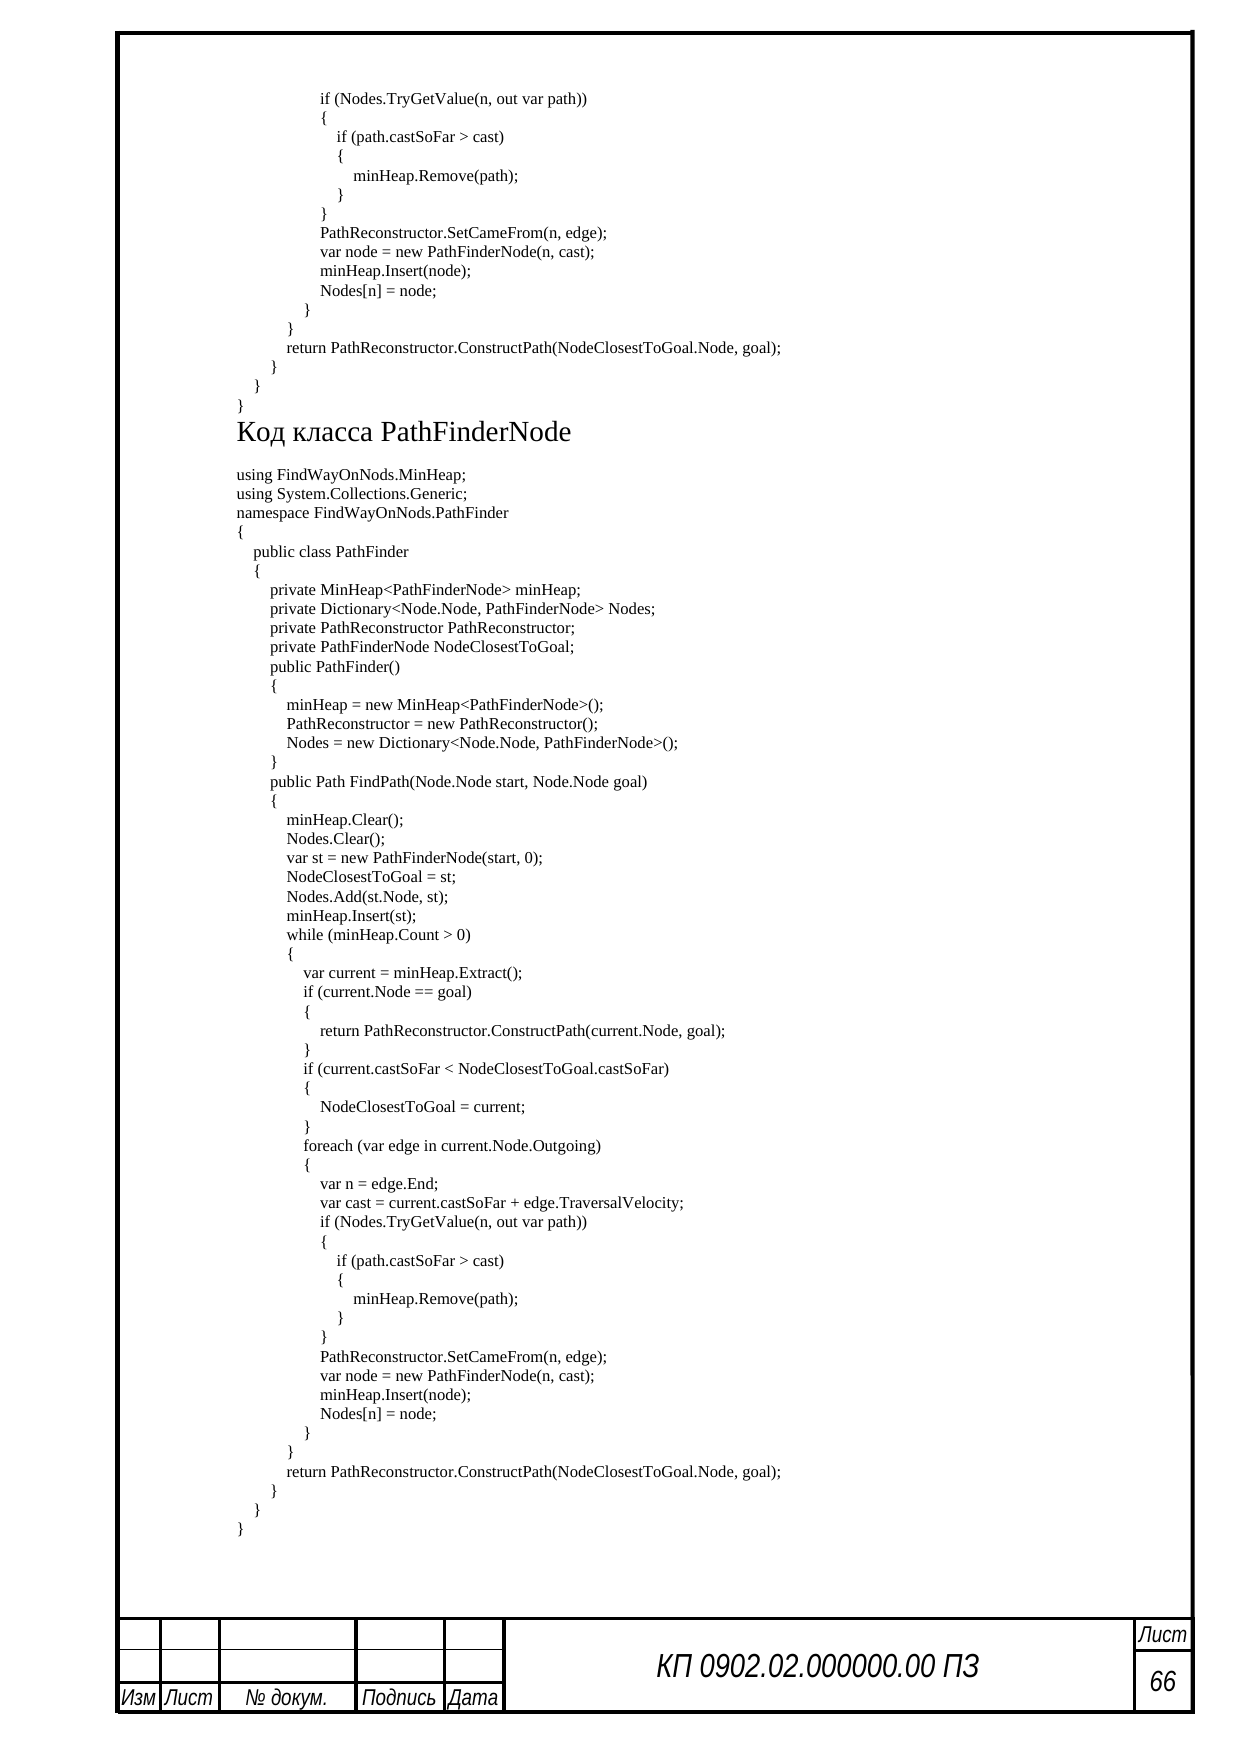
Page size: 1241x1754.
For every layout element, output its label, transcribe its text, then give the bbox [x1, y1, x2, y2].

text } [148, 204, 1164, 223]
text } [148, 1442, 1164, 1461]
text } [148, 752, 1164, 771]
text { [148, 1270, 1164, 1289]
text NodeClosestToGoal = current; [148, 1097, 1164, 1116]
text minHeap.Insert(st); [148, 906, 1164, 925]
text } [148, 1519, 1164, 1538]
text public class PathFinder [148, 541, 1164, 561]
text if (Nodes.TryGetValue(n, out var path)) [148, 1212, 1164, 1231]
text if (path.castSoFar > cast) [148, 127, 1164, 146]
text } [148, 357, 1164, 376]
text { [148, 1001, 1164, 1021]
text minHeap.Insert(node); [148, 261, 1164, 280]
text } [148, 376, 1164, 395]
text Код класса PathFinderNode [148, 414, 1164, 448]
text { [148, 522, 1164, 541]
text { [148, 944, 1164, 963]
text foreach (var edge in current.Node.Outgoing) [148, 1136, 1164, 1155]
text private Dictionary<Node.Node, PathFinderNode> Nodes; [148, 599, 1164, 618]
text Nodes.Add(st.Node, st); [148, 886, 1164, 906]
text return PathReconstructor.ConstructPath(NodeClosestToGoal.Node, goal); [148, 1461, 1164, 1481]
text return PathReconstructor.ConstructPath(current.Node, goal); [148, 1021, 1164, 1040]
text private PathReconstructor PathReconstructor; [148, 618, 1164, 637]
text { [148, 108, 1164, 127]
text var n = edge.End; [148, 1174, 1164, 1193]
text minHeap.Clear(); [148, 810, 1164, 829]
text if (current.Node == goal) [148, 982, 1164, 1001]
text Nodes[n] = node; [148, 280, 1164, 299]
text var node = new PathFinderNode(n, cast); [148, 1366, 1164, 1385]
text var current = minHeap.Extract(); [148, 963, 1164, 982]
text if (Nodes.TryGetValue(n, out var path)) [148, 89, 1164, 108]
text PathReconstructor.SetCameFrom(n, edge); [148, 223, 1164, 242]
text { [148, 1155, 1164, 1174]
text minHeap = new MinHeap<PathFinderNode>(); [148, 695, 1164, 714]
text } [148, 1116, 1164, 1136]
text } [148, 1500, 1164, 1519]
text } [148, 1423, 1164, 1442]
text public Path FindPath(Node.Node start, Node.Node goal) [148, 771, 1164, 791]
text var node = new PathFinderNode(n, cast); [148, 242, 1164, 261]
text private MinHeap<PathFinderNode> minHeap; [148, 580, 1164, 599]
text return PathReconstructor.ConstructPath(NodeClosestToGoal.Node, goal); [148, 338, 1164, 357]
text public PathFinder() [148, 656, 1164, 676]
text minHeap.Remove(path); [148, 1289, 1164, 1308]
text { [148, 791, 1164, 810]
text Nodes = new Dictionary<Node.Node, PathFinderNode>(); [148, 733, 1164, 752]
text namespace FindWayOnNods.PathFinder [148, 503, 1164, 522]
text var st = new PathFinderNode(start, 0); [148, 848, 1164, 867]
text } [148, 1327, 1164, 1346]
text minHeap.Insert(node); [148, 1385, 1164, 1404]
text } [148, 1481, 1164, 1500]
text using FindWayOnNods.MinHeap; [148, 465, 1164, 484]
text { [148, 1078, 1164, 1097]
text Nodes.Clear(); [148, 829, 1164, 848]
text { [148, 146, 1164, 165]
text var cast = current.castSoFar + edge.TraversalVelocity; [148, 1193, 1164, 1212]
text Nodes[n] = node; [148, 1404, 1164, 1423]
text while (minHeap.Count > 0) [148, 925, 1164, 944]
text } [148, 319, 1164, 338]
text PathReconstructor = new PathReconstructor(); [148, 714, 1164, 733]
text } [148, 184, 1164, 204]
text { [148, 676, 1164, 695]
text private PathFinderNode NodeClosestToGoal; [148, 637, 1164, 656]
text minHeap.Remove(path); [148, 165, 1164, 184]
text } [148, 395, 1164, 414]
text { [148, 1231, 1164, 1251]
text NodeClosestToGoal = st; [148, 867, 1164, 886]
text } [148, 299, 1164, 319]
text using System.Collections.Generic; [148, 484, 1164, 503]
text } [148, 1040, 1164, 1059]
text if (current.castSoFar < NodeClosestToGoal.castSoFar) [148, 1059, 1164, 1078]
text PathReconstructor.SetCameFrom(n, edge); [148, 1346, 1164, 1366]
text if (path.castSoFar > cast) [148, 1251, 1164, 1270]
text } [148, 1308, 1164, 1327]
text { [148, 561, 1164, 580]
